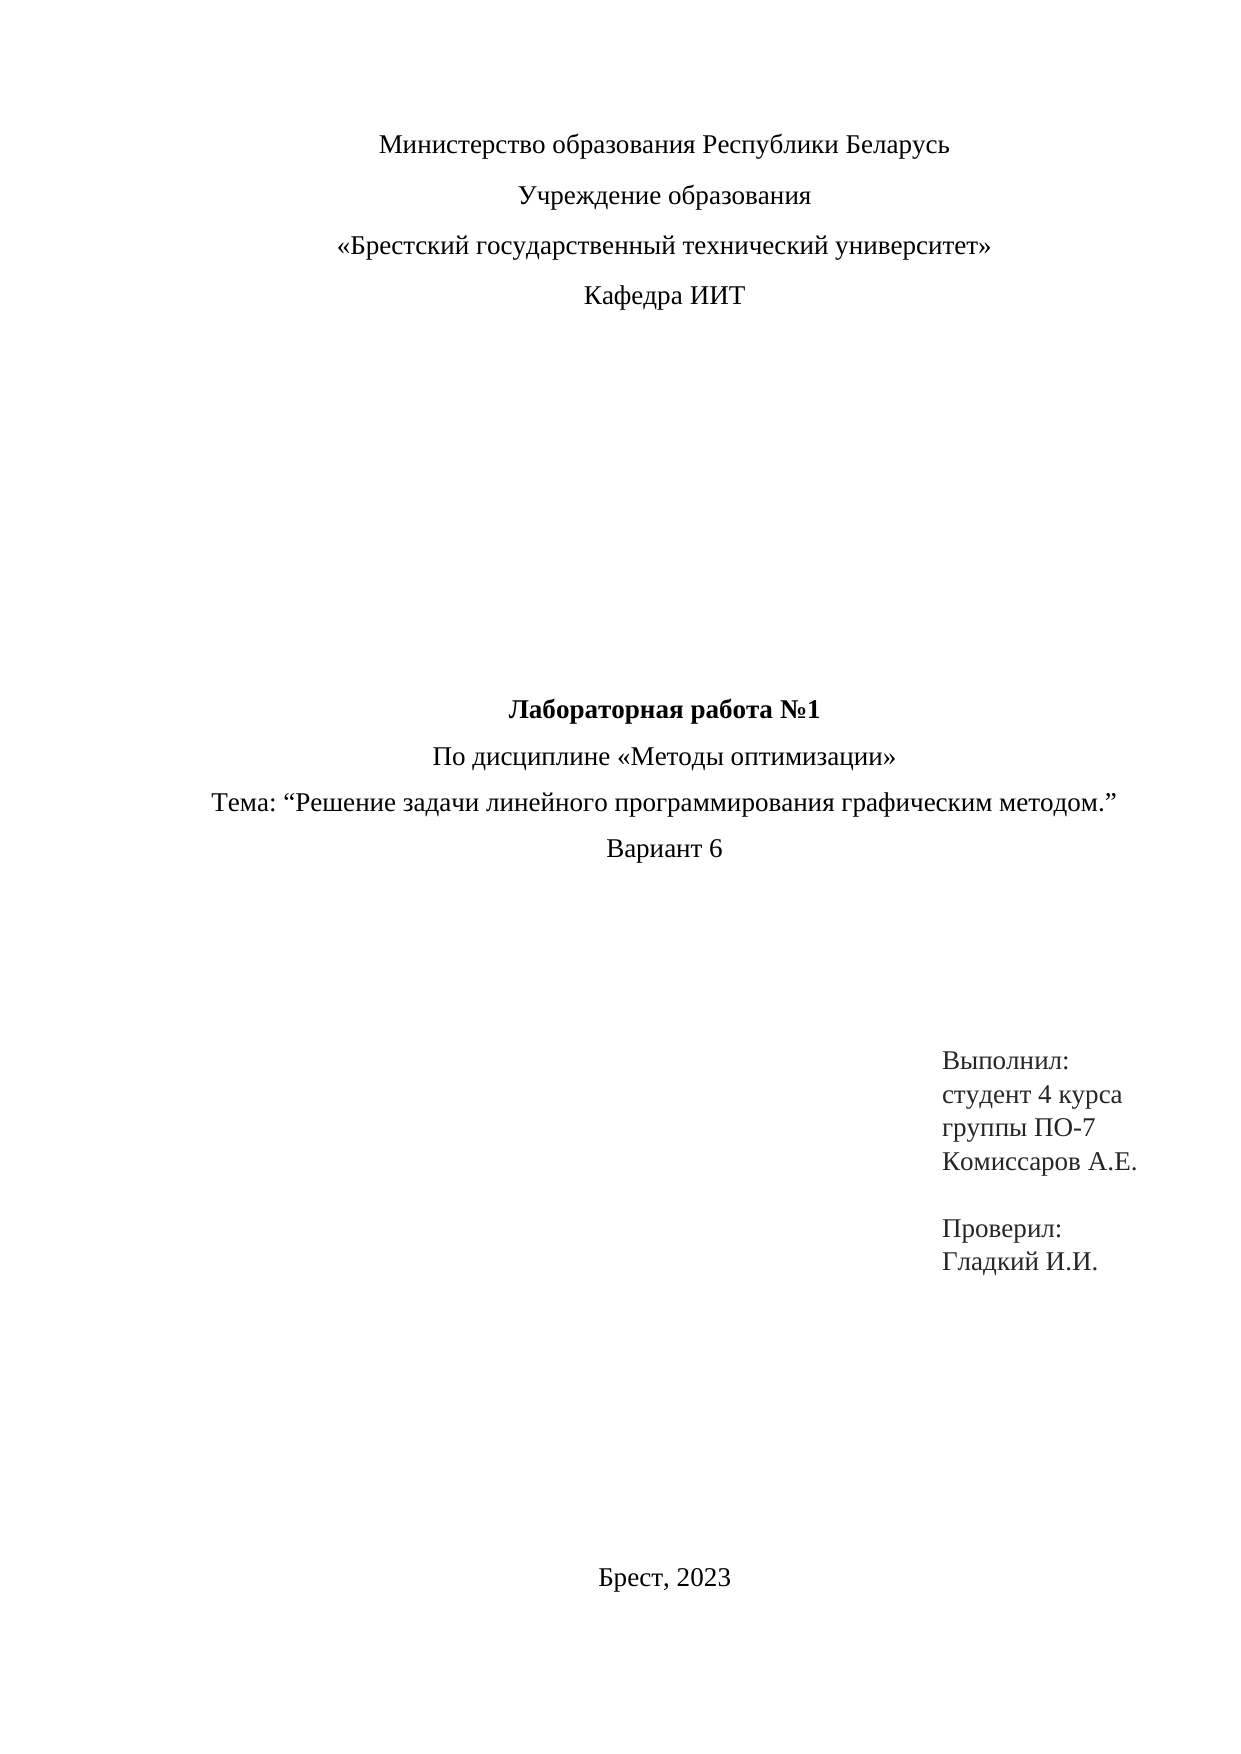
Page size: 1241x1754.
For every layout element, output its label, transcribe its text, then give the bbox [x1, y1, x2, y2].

text Брест, 2023 [177, 1561, 1152, 1592]
text Лабораторная работа №1 [177, 693, 1152, 725]
text Тема: “Решение задачи линейного программирования графическим методом.” [177, 786, 1152, 817]
text Кафедра ИИТ [177, 279, 1152, 310]
text «Брестский государственный технический университет» [177, 229, 1152, 260]
text Министерство образования Республики Беларусь [177, 128, 1152, 160]
text Учреждение образования [177, 179, 1152, 210]
text По дисциплине «Методы оптимизации» [177, 739, 1152, 771]
text Вариант 6 [177, 832, 1152, 863]
